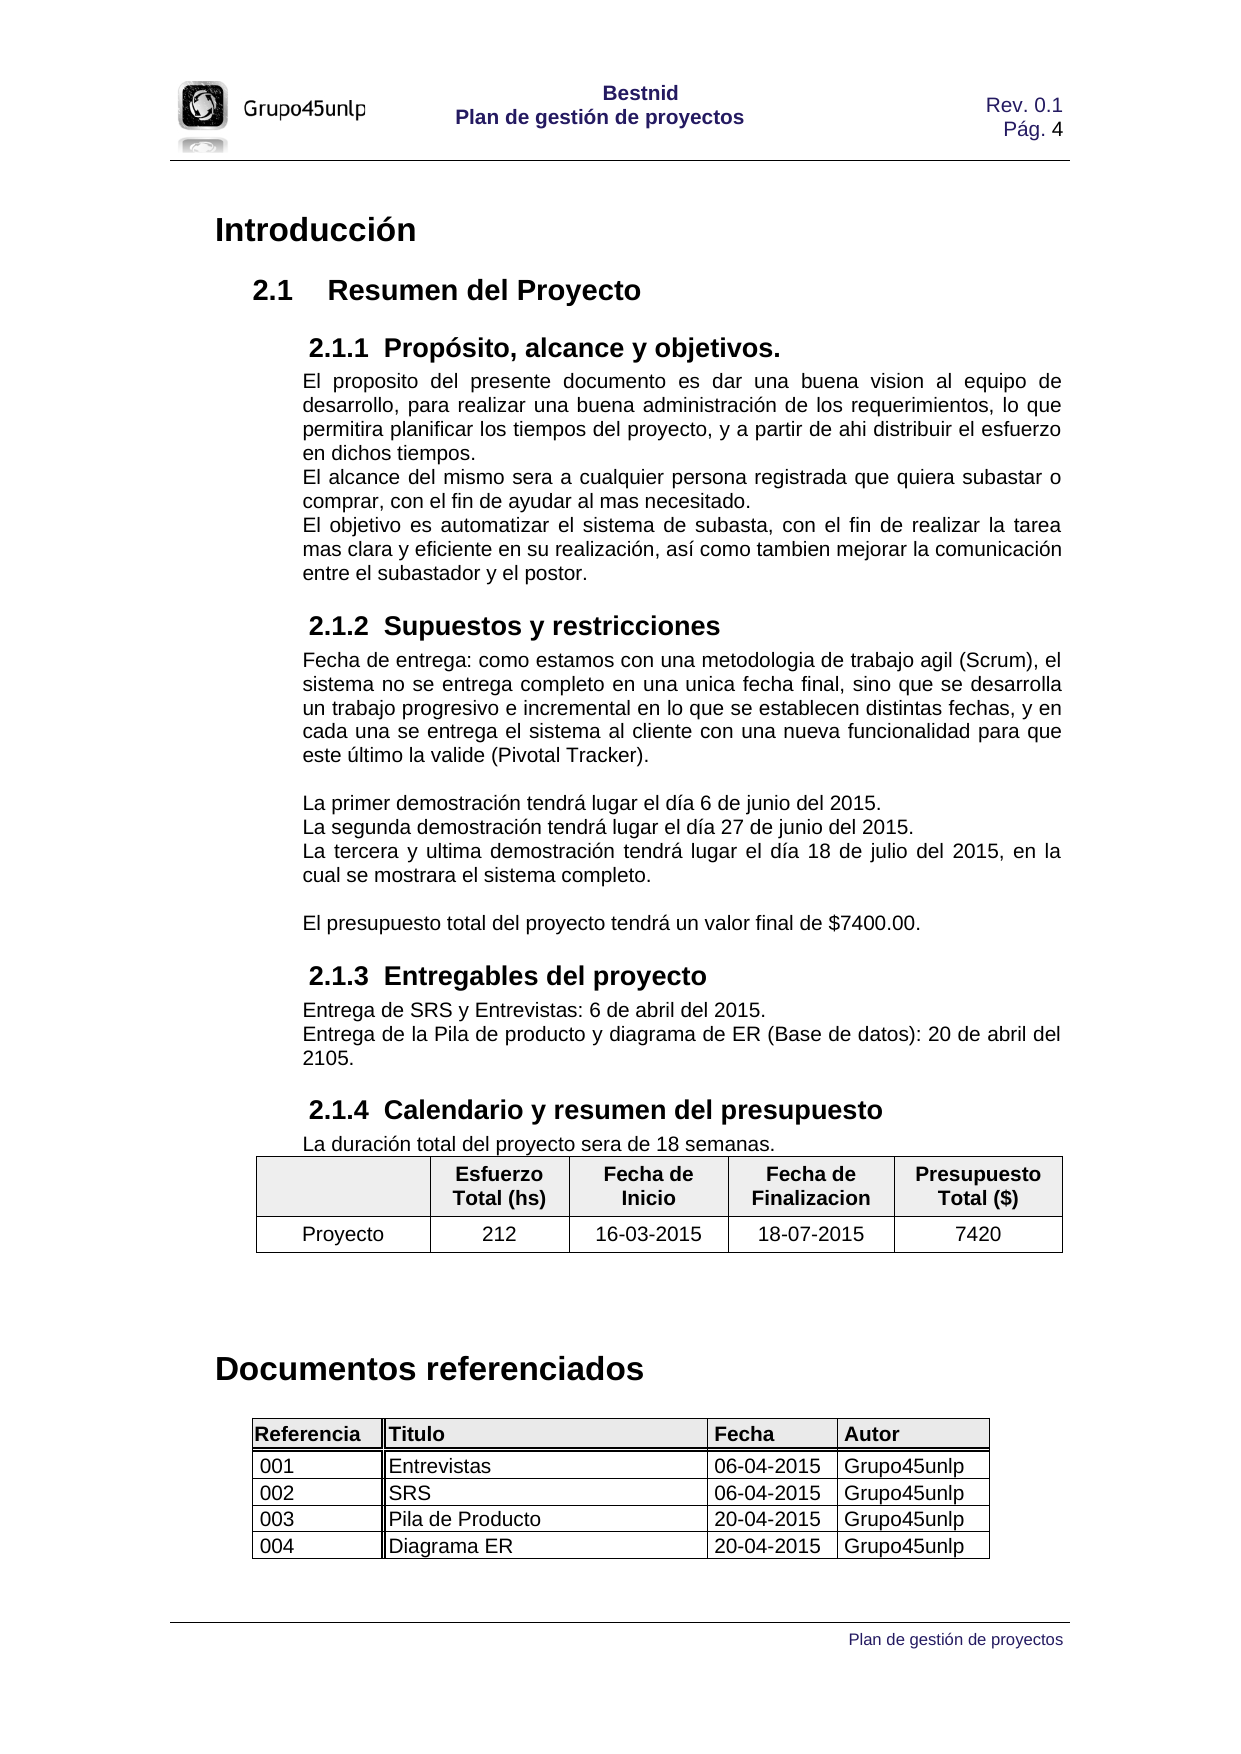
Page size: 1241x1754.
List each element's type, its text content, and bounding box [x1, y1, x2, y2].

table_cell 18-07-2015 [729, 1217, 894, 1252]
table_header Referencia [253, 1419, 381, 1447]
list Supuestos y restricciones [308, 610, 1063, 641]
list Calendario y resumen del presupuesto [308, 1094, 1063, 1126]
text La primer demostración tendrá lugar el día 6 de junio del 2015. [302, 791, 1063, 815]
table_cell 06-04-2015 [708, 1479, 837, 1504]
list Documentos referenciados [177, 1349, 1063, 1387]
text La segunda demostración tendrá lugar el día 27 de junio del 2015. [302, 815, 1063, 839]
table_cell 212 [431, 1217, 569, 1252]
list Introducción [177, 210, 1063, 248]
text La tercera y ultima demostración tendrá lugar el día 18 de julio del 2015, en la cual se mostrara el sistema completo. [302, 839, 1063, 887]
table_cell 003 [253, 1506, 381, 1531]
table_header Fecha de Inicio [570, 1157, 728, 1216]
table_cell Diagrama ER [386, 1532, 707, 1558]
table_header Presupuesto Total ($) [895, 1157, 1062, 1216]
list Entregables del proyecto [308, 960, 1063, 991]
table_header Titulo [386, 1419, 707, 1447]
list Resumen del Proyecto [252, 273, 1063, 307]
table_cell 06-04-2015 [708, 1452, 837, 1478]
table_header Fecha de Finalizacion [729, 1157, 894, 1216]
table_cell Entrevistas [386, 1452, 707, 1478]
text Fecha de entrega: como estamos con una metodologia de trabajo agil (Scrum), el sistema no se entrega completo en una unica fecha final, sino que se desarrolla un trabajo progresivo e incremental en lo que se establecen distintas fechas, y en cada una se entrega el sistema al cliente con una nueva funcionalidad para que este último la valide (Pivotal Tracker). [302, 647, 1063, 767]
table_cell Pila de Producto [386, 1506, 707, 1531]
table_cell 001 [253, 1452, 381, 1478]
picture [177, 81, 366, 153]
table_cell 002 [253, 1479, 381, 1504]
table_cell 004 [253, 1532, 381, 1558]
table_header Esfuerzo Total (hs) [431, 1157, 569, 1216]
text El objetivo es automatizar el sistema de subasta, con el fin de realizar la tarea mas clara y eficiente en su realización, así como tambien mejorar la comunicación entre el subastador y el postor. [302, 513, 1063, 585]
text La duración total del proyecto sera de 18 semanas. [302, 1132, 1063, 1156]
table_header [257, 1157, 430, 1216]
table_cell 20-04-2015 [708, 1532, 837, 1558]
table_cell SRS [386, 1479, 707, 1504]
text El proposito del presente documento es dar una buena vision al equipo de desarrollo, para realizar una buena administración de los requerimientos, lo que permitira planificar los tiempos del proyecto, y a partir de ahi distribuir el esfuerzo en dichos tiempos. [302, 369, 1063, 465]
list Propósito, alcance y objetivos. [308, 332, 1063, 363]
table_cell 16-03-2015 [570, 1217, 728, 1252]
table_cell Grupo45unlp [838, 1506, 989, 1531]
table_cell Grupo45unlp [838, 1532, 989, 1558]
table_cell 20-04-2015 [708, 1506, 837, 1531]
text Entrega de SRS y Entrevistas: 6 de abril del 2015. [302, 997, 1063, 1021]
table_cell 7420 [895, 1217, 1062, 1252]
table_cell Grupo45unlp [838, 1479, 989, 1504]
text El alcance del mismo sera a cualquier persona registrada que quiera subastar o comprar, con el fin de ayudar al mas necesitado. [302, 465, 1063, 513]
table_cell Proyecto [257, 1217, 430, 1252]
table_header Fecha [708, 1419, 837, 1447]
text El presupuesto total del proyecto tendrá un valor final de $7400.00. [302, 911, 1063, 935]
table_cell Grupo45unlp [838, 1452, 989, 1478]
table_header Autor [838, 1419, 989, 1447]
text Entrega de la Pila de producto y diagrama de ER (Base de datos): 20 de abril del 2105. [302, 1021, 1063, 1069]
